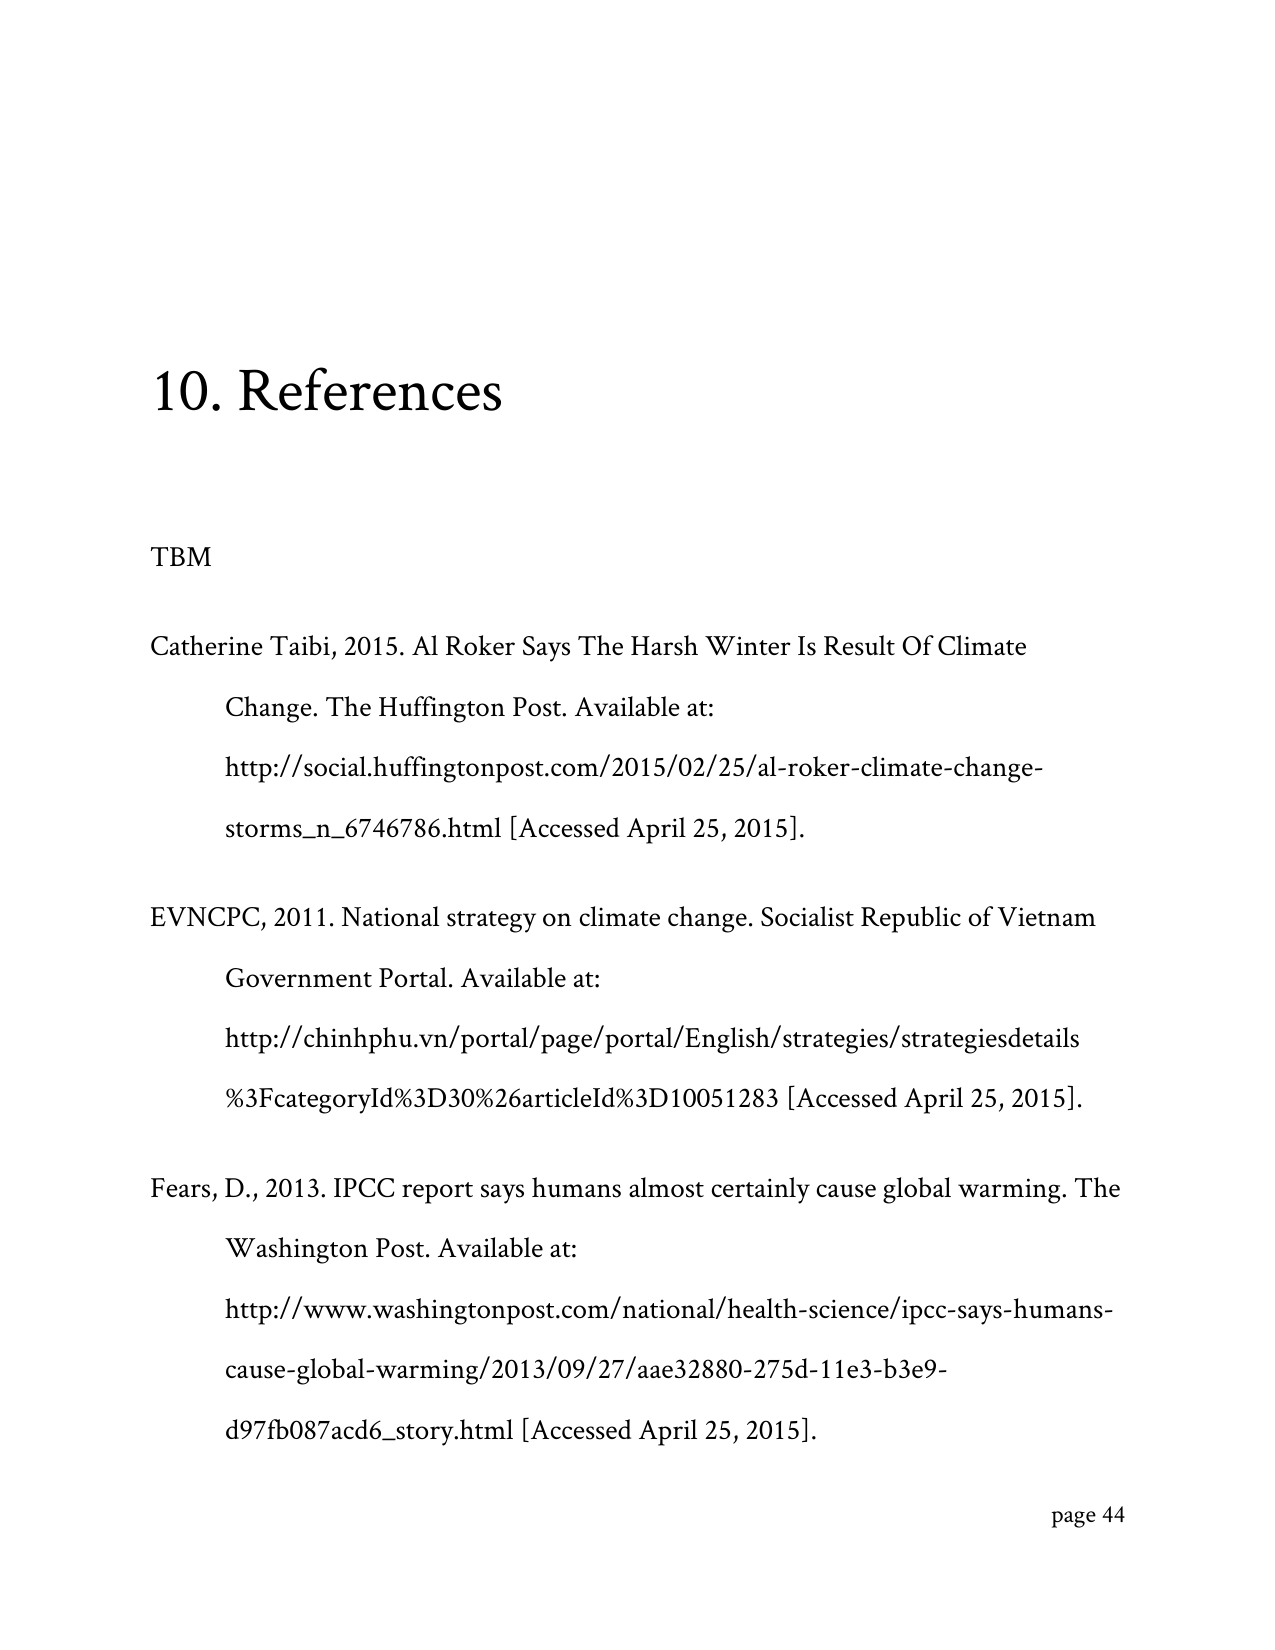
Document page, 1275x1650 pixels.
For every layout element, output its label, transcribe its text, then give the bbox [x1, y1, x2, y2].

text EVNCPC, 2011. National strategy on climate change. Socialist Republic of Vietnam Government Portal. Available at: http://chinhphu.vn/portal/page/portal/English/strategies/strategiesdetails%3FcategoryId%3D30%26articleId%3D10051283 [Accessed April 25, 2015]. [150, 895, 1125, 1116]
subtitle 10. References [150, 342, 1125, 429]
text TBM [150, 534, 1125, 575]
text Catherine Taibi, 2015. Al Roker Says The Harsh Winter Is Result Of Climate Change. The Huffington Post. Available at: http://social.huffingtonpost.com/2015/02/25/al-roker-climate-change-storms_n_6746786.html [Accessed April 25, 2015]. [150, 624, 1125, 846]
text Fears, D., 2013. IPCC report says humans almost certainly cause global warming. The Washington Post. Available at: http://www.washingtonpost.com/national/health-science/ipcc-says-humans-cause-global-warming/2013/09/27/aae32880-275d-11e3-b3e9-d97fb087acd6_story.html [Accessed April 25, 2015]. [150, 1166, 1125, 1448]
